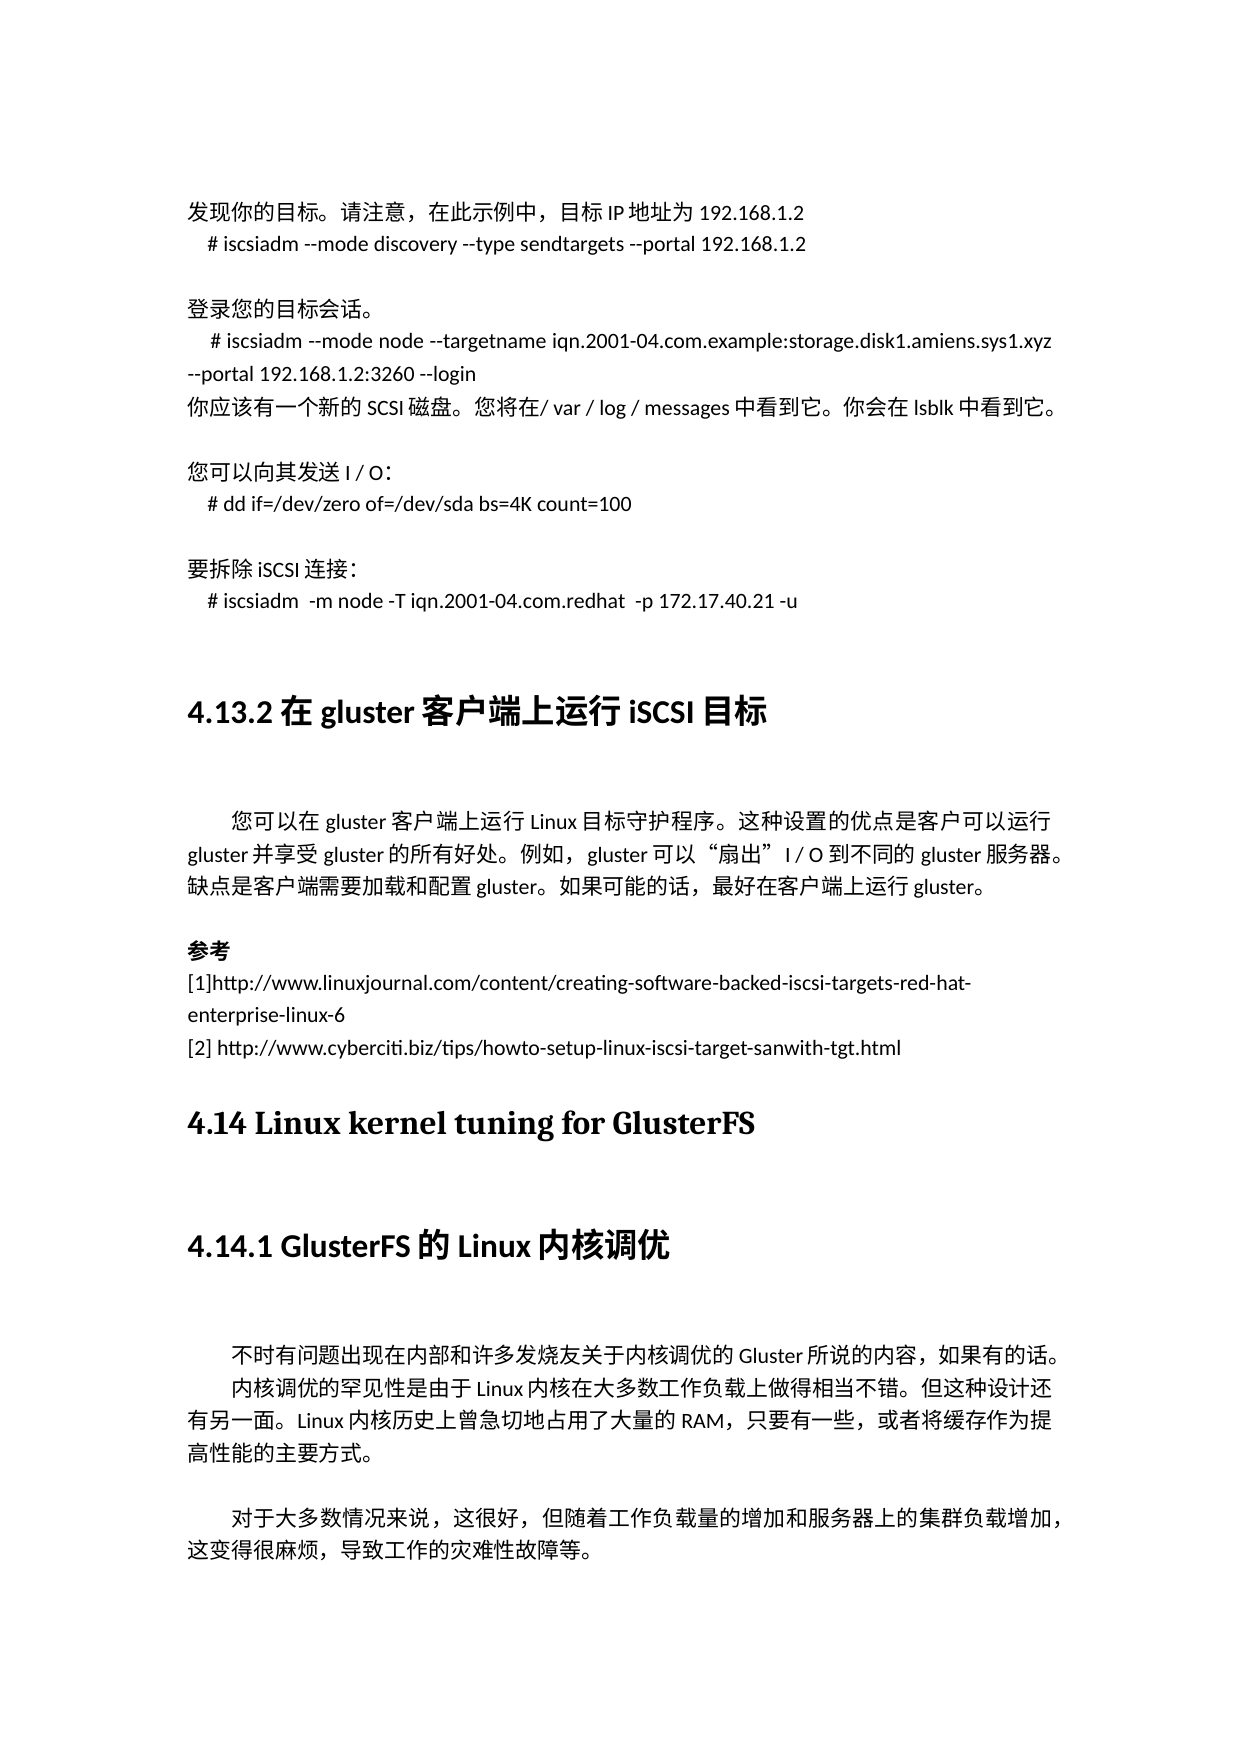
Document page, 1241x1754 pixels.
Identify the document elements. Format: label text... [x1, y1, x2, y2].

text 不时有问题出现在内部和许多发烧友关于内核调优的Gluster所说的内容，如果有的话。 [187, 1338, 1053, 1371]
text 发现你的目标。请注意，在此示例中，目标IP地址为192.168.1.2 [187, 194, 1053, 227]
text [1]http://www.linuxjournal.com/content/creating-software-backed-iscsi-targets-red-hat-enterprise-linux-6 [187, 966, 1053, 1031]
text # dd if=/dev/zero of=/dev/sda bs=4K count=100 [187, 487, 1053, 519]
text # iscsiadm --mode discovery --type sendtargets --portal 192.168.1.2 [187, 227, 1053, 259]
text 您可以在gluster客户端上运行Linux目标守护程序。这种设置的优点是客户可以运行gluster并享受gluster的所有好处。例如，gluster可以“扇出”I / O到不同的gluster服务器。缺点是客户端需要加载和配置gluster。如果可能的话，最好在客户端上运行gluster。 [187, 804, 1053, 901]
text 参考 [187, 934, 1053, 966]
text [2] http://www.cyberciti.biz/tips/howto-setup-linux-iscsi-target-sanwith-tgt.html [187, 1031, 1053, 1064]
subtitle 4.14 Linux kernel tuning for GlusterFS [187, 1091, 1053, 1156]
text 你应该有一个新的SCSI磁盘。您将在/ var / log / messages中看到它。你会在lsblk中看到它。 [187, 389, 1053, 422]
text 内核调优的罕见性是由于Linux内核在大多数工作负载上做得相当不错。但这种设计还有另一面。Linux内核历史上曾急切地占用了大量的RAM，只要有一些，或者将缓存作为提高性能的主要方式。 [187, 1371, 1053, 1468]
text 您可以向其发送I / O： [187, 454, 1053, 487]
subtitle 4.14.1 GlusterFS的Linux内核调优 [187, 1211, 1053, 1276]
subtitle 4.13.2 在gluster客户端上运行iSCSI目标 [187, 677, 1053, 742]
text 登录您的目标会话。 [187, 292, 1053, 324]
text 对于大多数情况来说，这很好，但随着工作负载量的增加和服务器上的集群负载增加，这变得很麻烦，导致工作的灾难性故障等。 [187, 1501, 1053, 1566]
text # iscsiadm -m node -T iqn.2001-04.com.redhat -p 172.17.40.21 -u [187, 584, 1053, 617]
text # iscsiadm --mode node --targetname iqn.2001-04.com.example:storage.disk1.amiens.sys1.xyz --portal 192.168.1.2:3260 --login [187, 324, 1053, 389]
text 要拆除iSCSI连接： [187, 552, 1053, 584]
